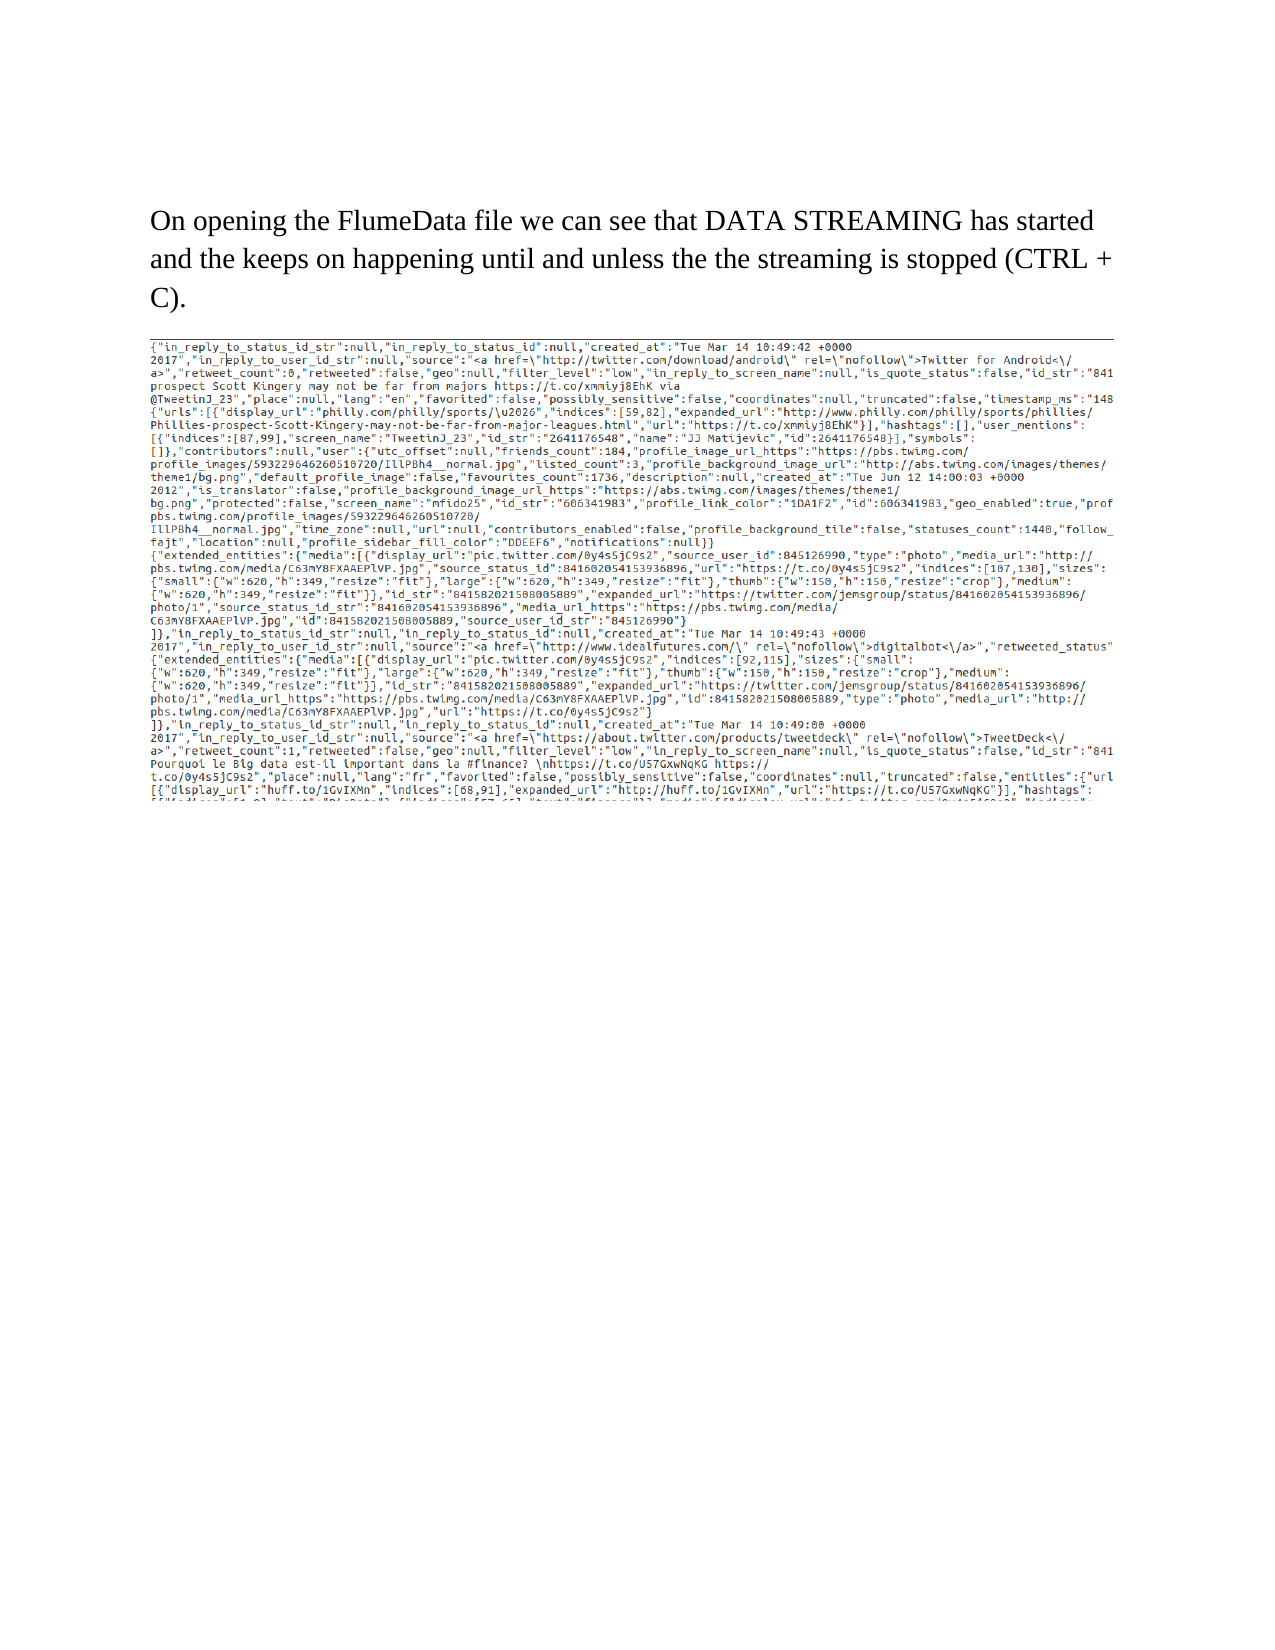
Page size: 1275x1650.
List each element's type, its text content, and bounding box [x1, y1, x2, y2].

picture [150, 339, 1114, 801]
text On opening the FlumeData file we can see that DATA STREAMING has started and the keeps on happening until and unless the the streaming is stopped (CTRL + C). [150, 203, 1125, 314]
